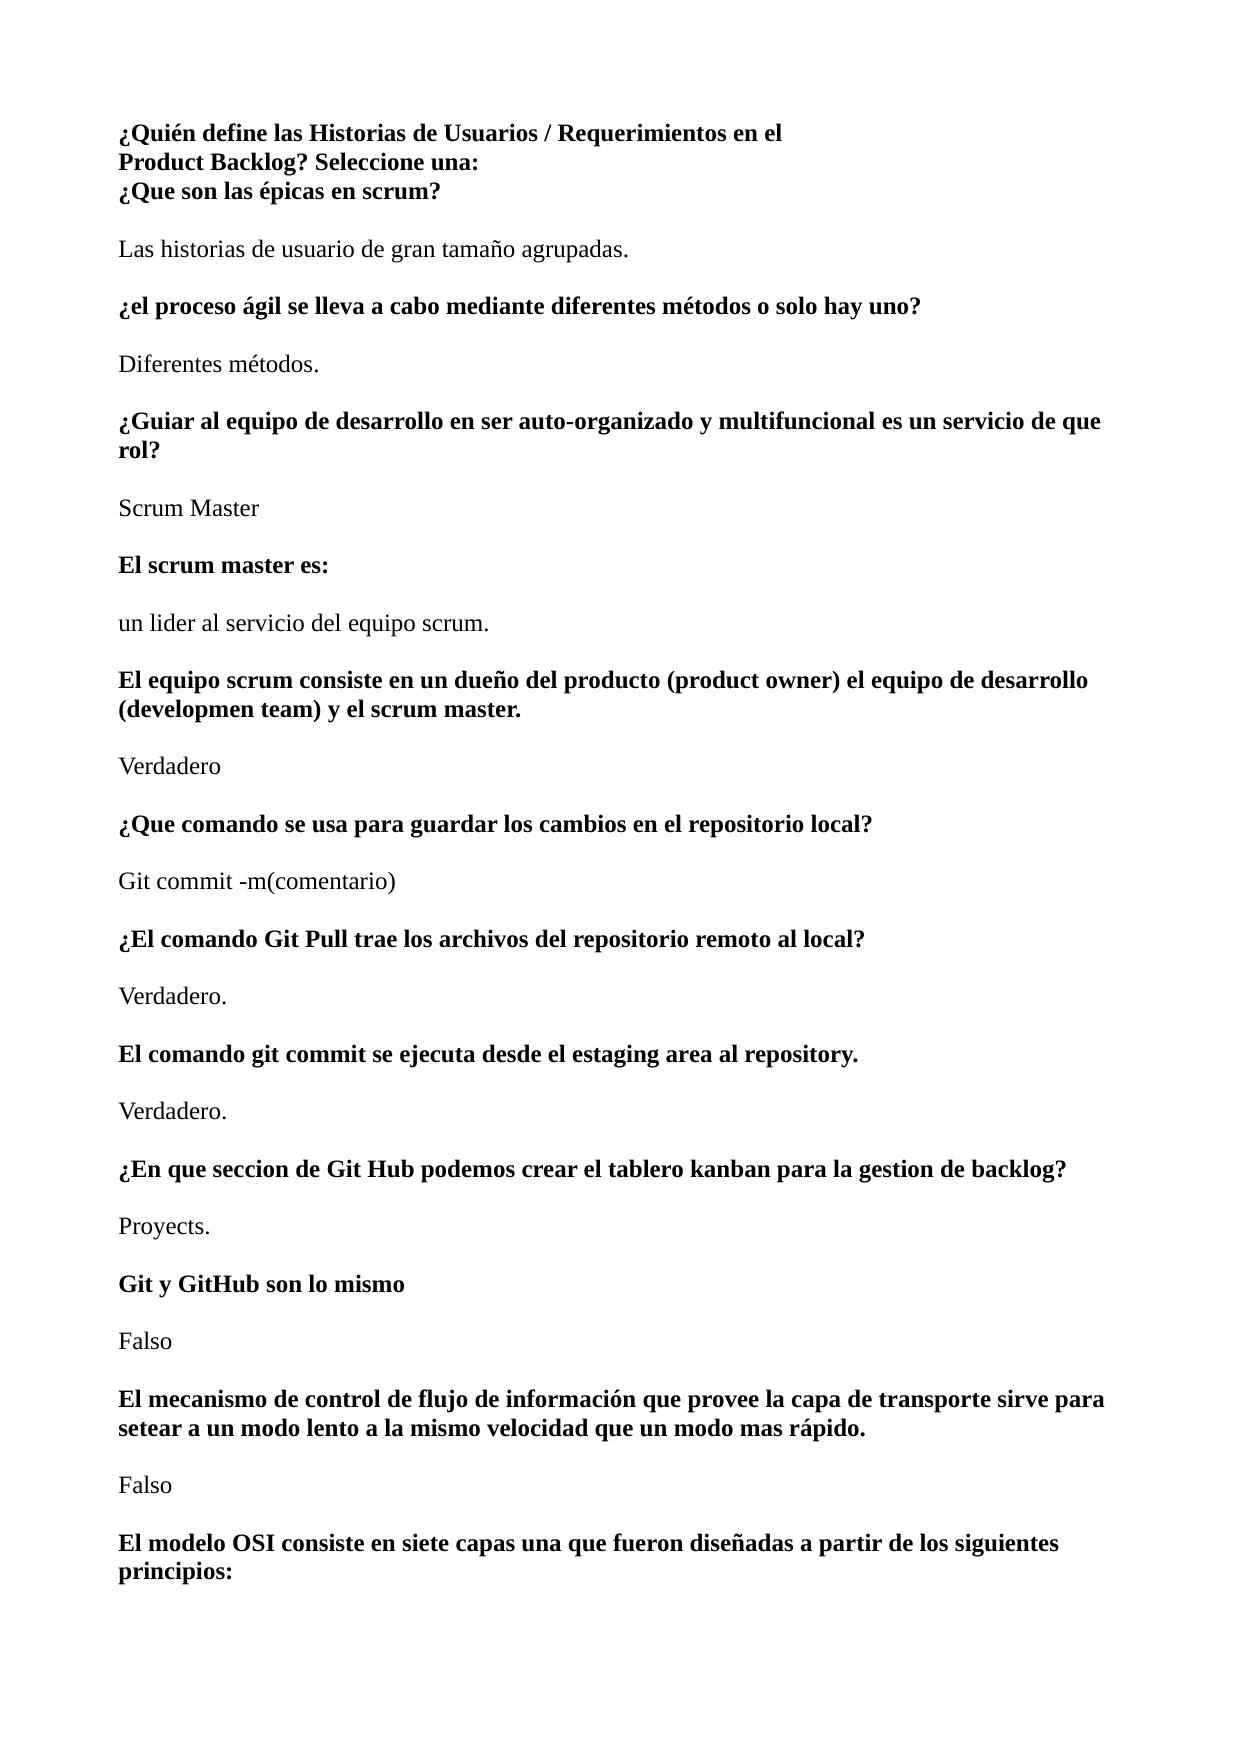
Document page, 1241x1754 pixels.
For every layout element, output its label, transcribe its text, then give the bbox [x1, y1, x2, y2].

text Las historias de usuario de gran tamaño agrupadas. [118, 234, 1122, 263]
text Proyects. [118, 1211, 1122, 1240]
text ¿el proceso ágil se lleva a cabo mediante diferentes métodos o solo hay uno? [118, 291, 1122, 320]
text ¿El comando Git Pull trae los archivos del repositorio remoto al local? [118, 924, 1122, 953]
text Falso [118, 1470, 1122, 1499]
text Verdadero. [118, 981, 1122, 1010]
text Scrum Master [118, 493, 1122, 521]
text Diferentes métodos. [118, 349, 1122, 378]
text ¿Que son las épicas en scrum? [118, 176, 1122, 205]
text ¿Que comando se usa para guardar los cambios en el repositorio local? [118, 809, 1122, 838]
text El mecanismo de control de flujo de información que provee la capa de transporte sirve para setear a un modo lento a la mismo velocidad que un modo mas rápido. [118, 1384, 1122, 1441]
text El scrum master es: [118, 550, 1122, 579]
text Verdadero [118, 751, 1122, 780]
text Git commit -m(comentario) [118, 866, 1122, 895]
text El comando git commit se ejecuta desde el estaging area al repository. [118, 1039, 1122, 1068]
text El modelo OSI consiste en siete capas una que fueron diseñadas a partir de los siguientes principios: [118, 1528, 1122, 1585]
text Verdadero. [118, 1096, 1122, 1125]
text ¿Guiar al equipo de desarrollo en ser auto-organizado y multifuncional es un servicio de que rol? [118, 406, 1122, 464]
text ¿En que seccion de Git Hub podemos crear el tablero kanban para la gestion de backlog? [118, 1154, 1122, 1183]
text Git y GitHub son lo mismo [118, 1269, 1122, 1298]
text El equipo scrum consiste en un dueño del producto (product owner) el equipo de desarrollo (developmen team) y el scrum master. [118, 665, 1122, 723]
text un lider al servicio del equipo scrum. [118, 608, 1122, 636]
text Falso [118, 1326, 1122, 1355]
